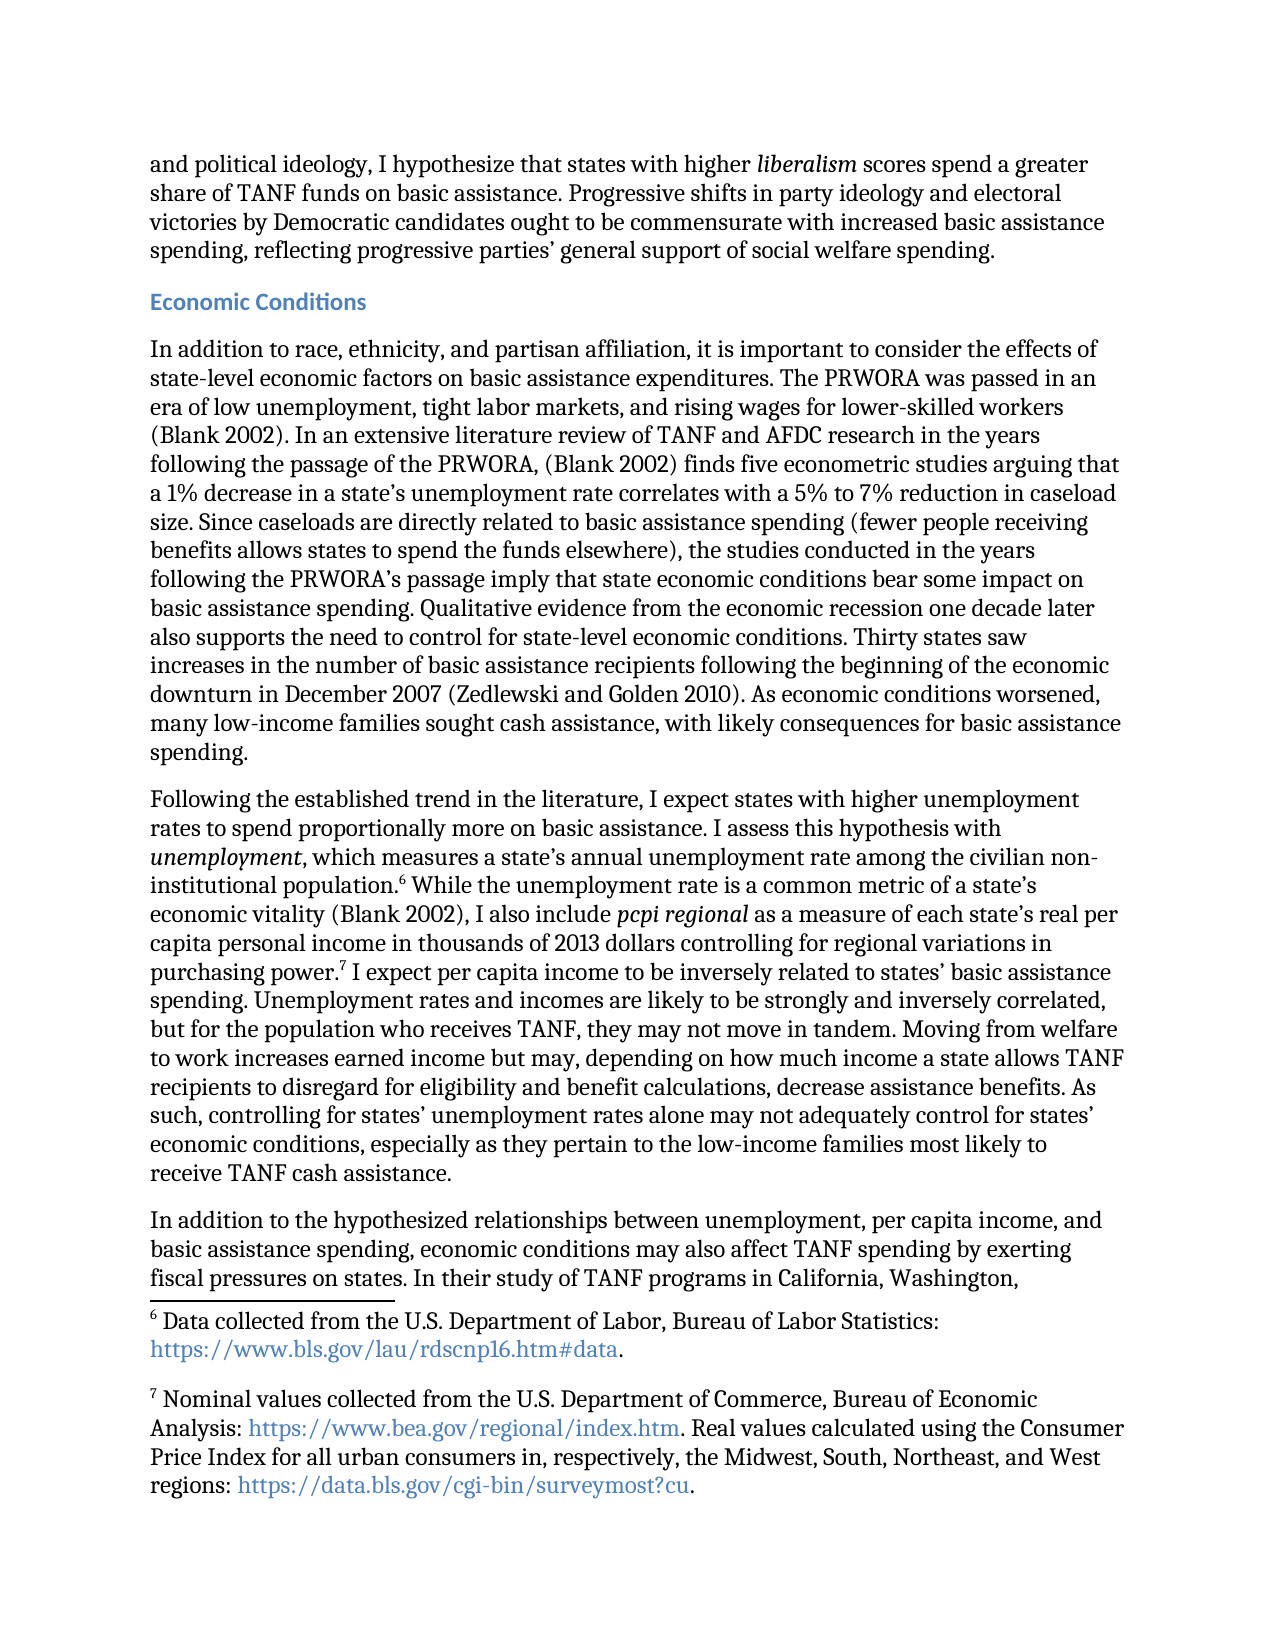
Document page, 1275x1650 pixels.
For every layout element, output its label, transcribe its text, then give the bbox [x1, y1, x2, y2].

text Following the established trend in the literature, I expect states with higher unemployment rates to spend proportionally more on basic assistance. I assess this hypothesis with unemployment, which measures a state’s annual unemployment rate among the civilian non-institutional population. While the unemployment rate is a common metric of a state’s economic vitality (Blank 2002), I also include pcpi regional as a measure of each state’s real per capita personal income in thousands of 2013 dollars controlling for regional variations in purchasing power. I expect per capita income to be inversely related to states’ basic assistance spending. Unemployment rates and incomes are likely to be strongly and inversely correlated, but for the population who receives TANF, they may not move in tandem. Moving from welfare to work increases earned income but may, depending on how much income a state allows TANF recipients to disregard for eligibility and benefit calculations, decrease assistance benefits. As such, controlling for states’ unemployment rates alone may not adequately control for states’ economic conditions, especially as they pertain to the low-income families most likely to receive TANF cash assistance. [150, 785, 1125, 1188]
subtitle Economic Conditions [150, 286, 1125, 316]
text In addition to race, ethnicity, and partisan affiliation, it is important to consider the effects of state-level economic factors on basic assistance expenditures. The PRWORA was passed in an era of low unemployment, tight labor markets, and rising wages for lower-skilled workers (Blank 2002). In an extensive literature review of TANF and AFDC research in the years following the passage of the PRWORA, (Blank 2002) finds five econometric studies arguing that a 1% decrease in a state’s unemployment rate correlates with a 5% to 7% reduction in caseload size. Since caseloads are directly related to basic assistance spending (fewer people receiving benefits allows states to spend the funds elsewhere), the studies conducted in the years following the PRWORA’s passage imply that state economic conditions bear some impact on basic assistance spending. Qualitative evidence from the economic recession one decade later also supports the need to control for state-level economic conditions. Thirty states saw increases in the number of basic assistance recipients following the beginning of the economic downturn in December 2007 (Zedlewski and Golden 2010). As economic conditions worsened, many low-income families sought cash assistance, with likely consequences for basic assistance spending. [150, 335, 1125, 766]
